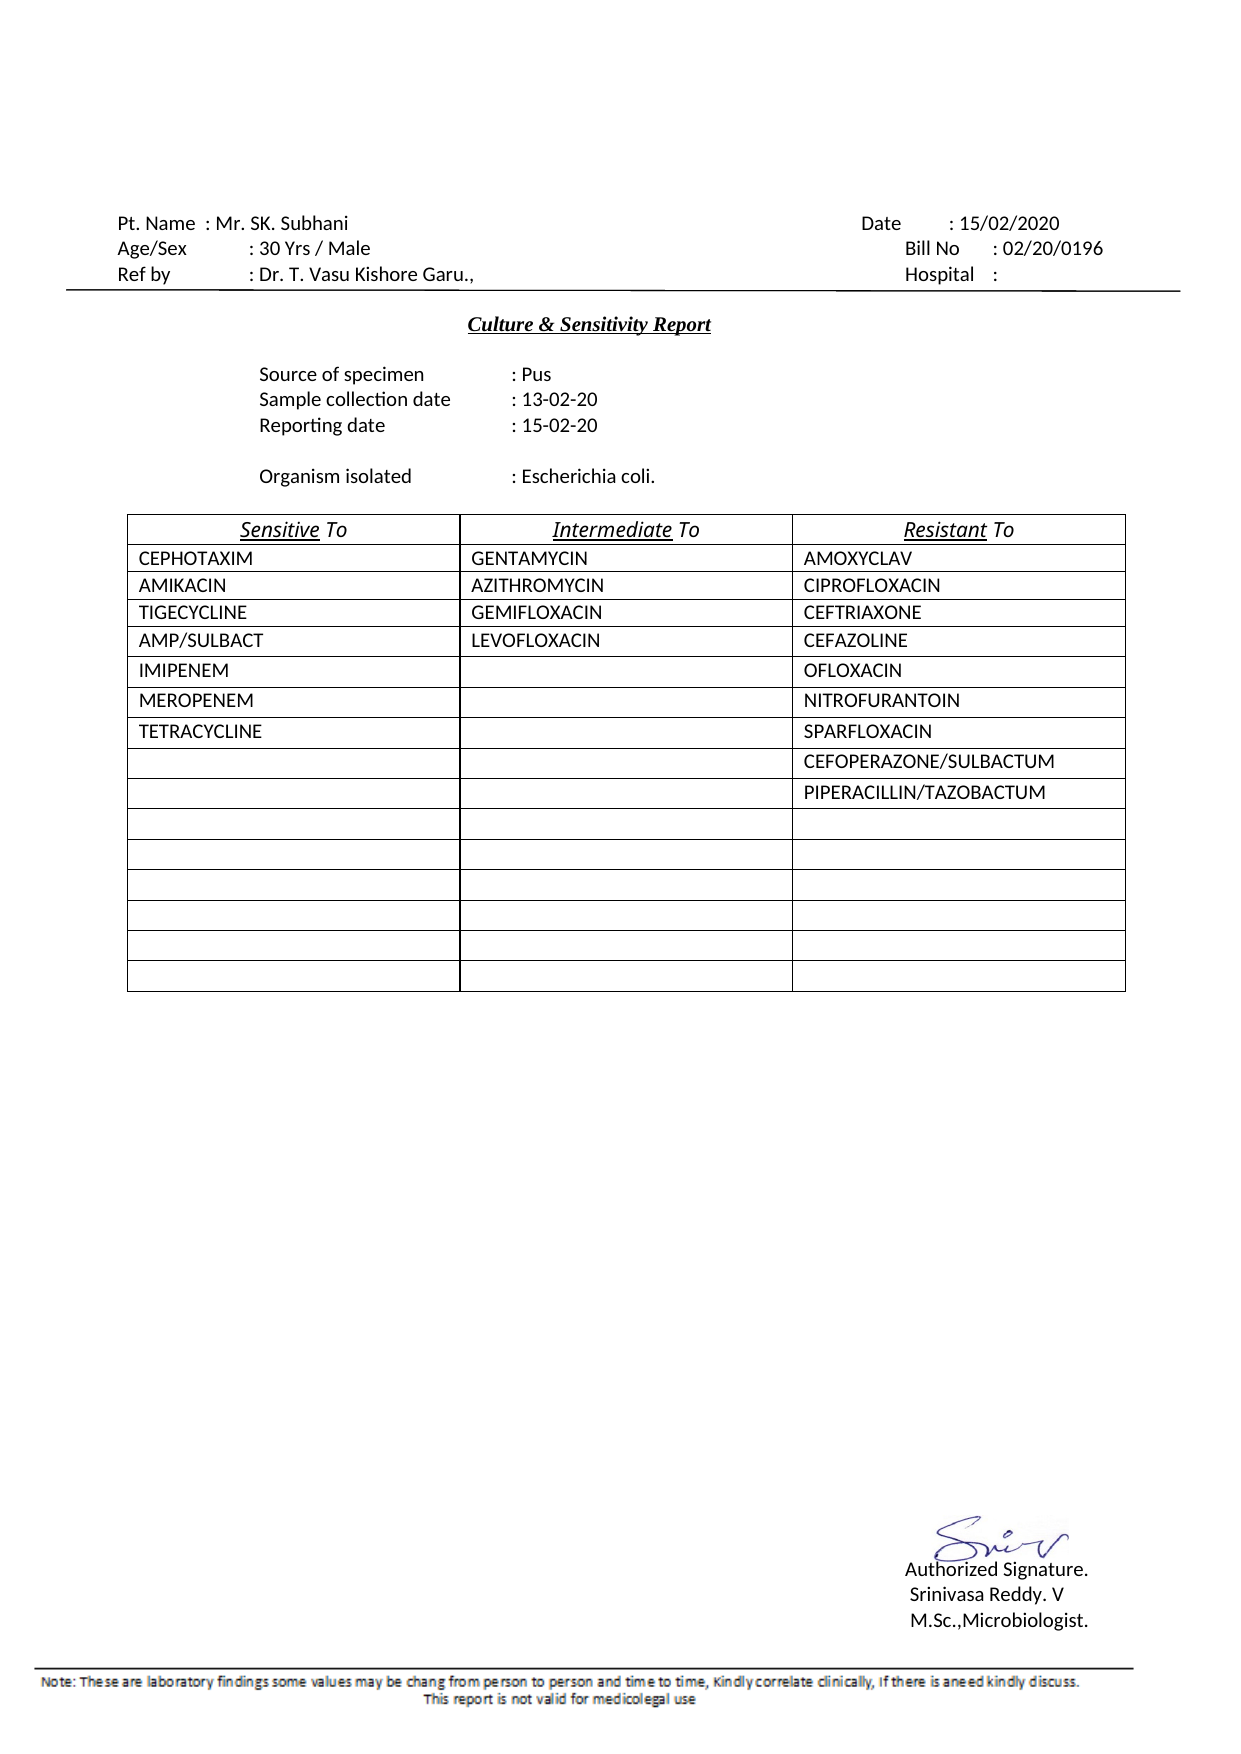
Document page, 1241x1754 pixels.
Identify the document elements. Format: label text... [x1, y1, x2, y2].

table_cell NITROFURANTOIN [793, 688, 1125, 717]
text Age/Sex : 30 Yrs / Male Bill No : 02/20/0196 [74, 235, 1210, 261]
text M.Sc.,Microbiologist. [861, 1607, 1210, 1632]
table_cell [793, 931, 1125, 960]
text Srinivasa Reddy. V [861, 1582, 1210, 1607]
table_cell [128, 961, 459, 991]
table_cell TETRACYCLINE [128, 718, 459, 747]
table_cell [128, 870, 459, 899]
table_cell [128, 779, 459, 808]
table_cell PIPERACILLIN/TAZOBACTUM [793, 779, 1125, 808]
table_cell [461, 749, 792, 778]
table_cell OFLOXACIN [793, 657, 1125, 687]
table_cell SPARFLOXACIN [793, 718, 1125, 747]
table_cell [128, 901, 459, 930]
table_cell CEFOPERAZONE/SULBACTUM [793, 749, 1125, 778]
picture [30, 1665, 1137, 1709]
table_cell [128, 840, 459, 869]
table_cell CEFAZOLINE [793, 627, 1125, 656]
text Organism isolated : Escherichia coli. [259, 463, 1210, 488]
text Ref by : Dr. T. Vasu Kishore Garu., Hospital : [74, 261, 1210, 286]
table_cell [461, 840, 792, 869]
text Reporting date : 15-02-20 [259, 412, 1210, 437]
text Source of specimen : Pus [259, 361, 1210, 387]
table_cell [461, 901, 792, 930]
table_cell MEROPENEM [128, 688, 459, 717]
table_cell AMOXYCLAV [793, 545, 1125, 571]
table_cell [461, 931, 792, 960]
table_cell CEPHOTAXIM [128, 545, 459, 571]
table_header Sensitive To [128, 515, 459, 544]
table_cell [793, 840, 1125, 869]
table_cell AZITHROMYCIN [461, 572, 792, 598]
table_cell [461, 779, 792, 808]
table_cell [793, 809, 1125, 839]
text Culture & Sensitivity Report [424, 312, 1210, 336]
picture [931, 1515, 1069, 1556]
table_cell IMIPENEM [128, 657, 459, 687]
table_cell AMIKACIN [128, 572, 459, 598]
table_cell [128, 749, 459, 778]
table_cell [128, 931, 459, 960]
table_cell [461, 961, 792, 991]
table_cell [793, 961, 1125, 991]
table_cell [461, 809, 792, 839]
table_cell [793, 901, 1125, 930]
table_cell [461, 718, 792, 747]
text Sample collection date : 13-02-20 [259, 387, 1210, 412]
table_cell GEMIFLOXACIN [461, 600, 792, 626]
table_cell CEFTRIAXONE [793, 600, 1125, 626]
table_cell [461, 688, 792, 717]
table_cell TIGECYCLINE [128, 600, 459, 626]
table_cell [461, 657, 792, 687]
text Authorized Signature. [905, 1556, 1210, 1582]
table_cell CIPROFLOXACIN [793, 572, 1125, 598]
table_header Resistant To [793, 515, 1125, 544]
table_cell AMP/SULBACT [128, 627, 459, 656]
table_cell GENTAMYCIN [461, 545, 792, 571]
table_cell [128, 809, 459, 839]
table_header Intermediate To [461, 515, 792, 544]
table_cell [793, 870, 1125, 899]
table_cell [461, 870, 792, 899]
table_cell LEVOFLOXACIN [461, 627, 792, 656]
text Pt. Name : Mr. SK. Subhani Date : 15/02/2020 [74, 210, 1210, 235]
